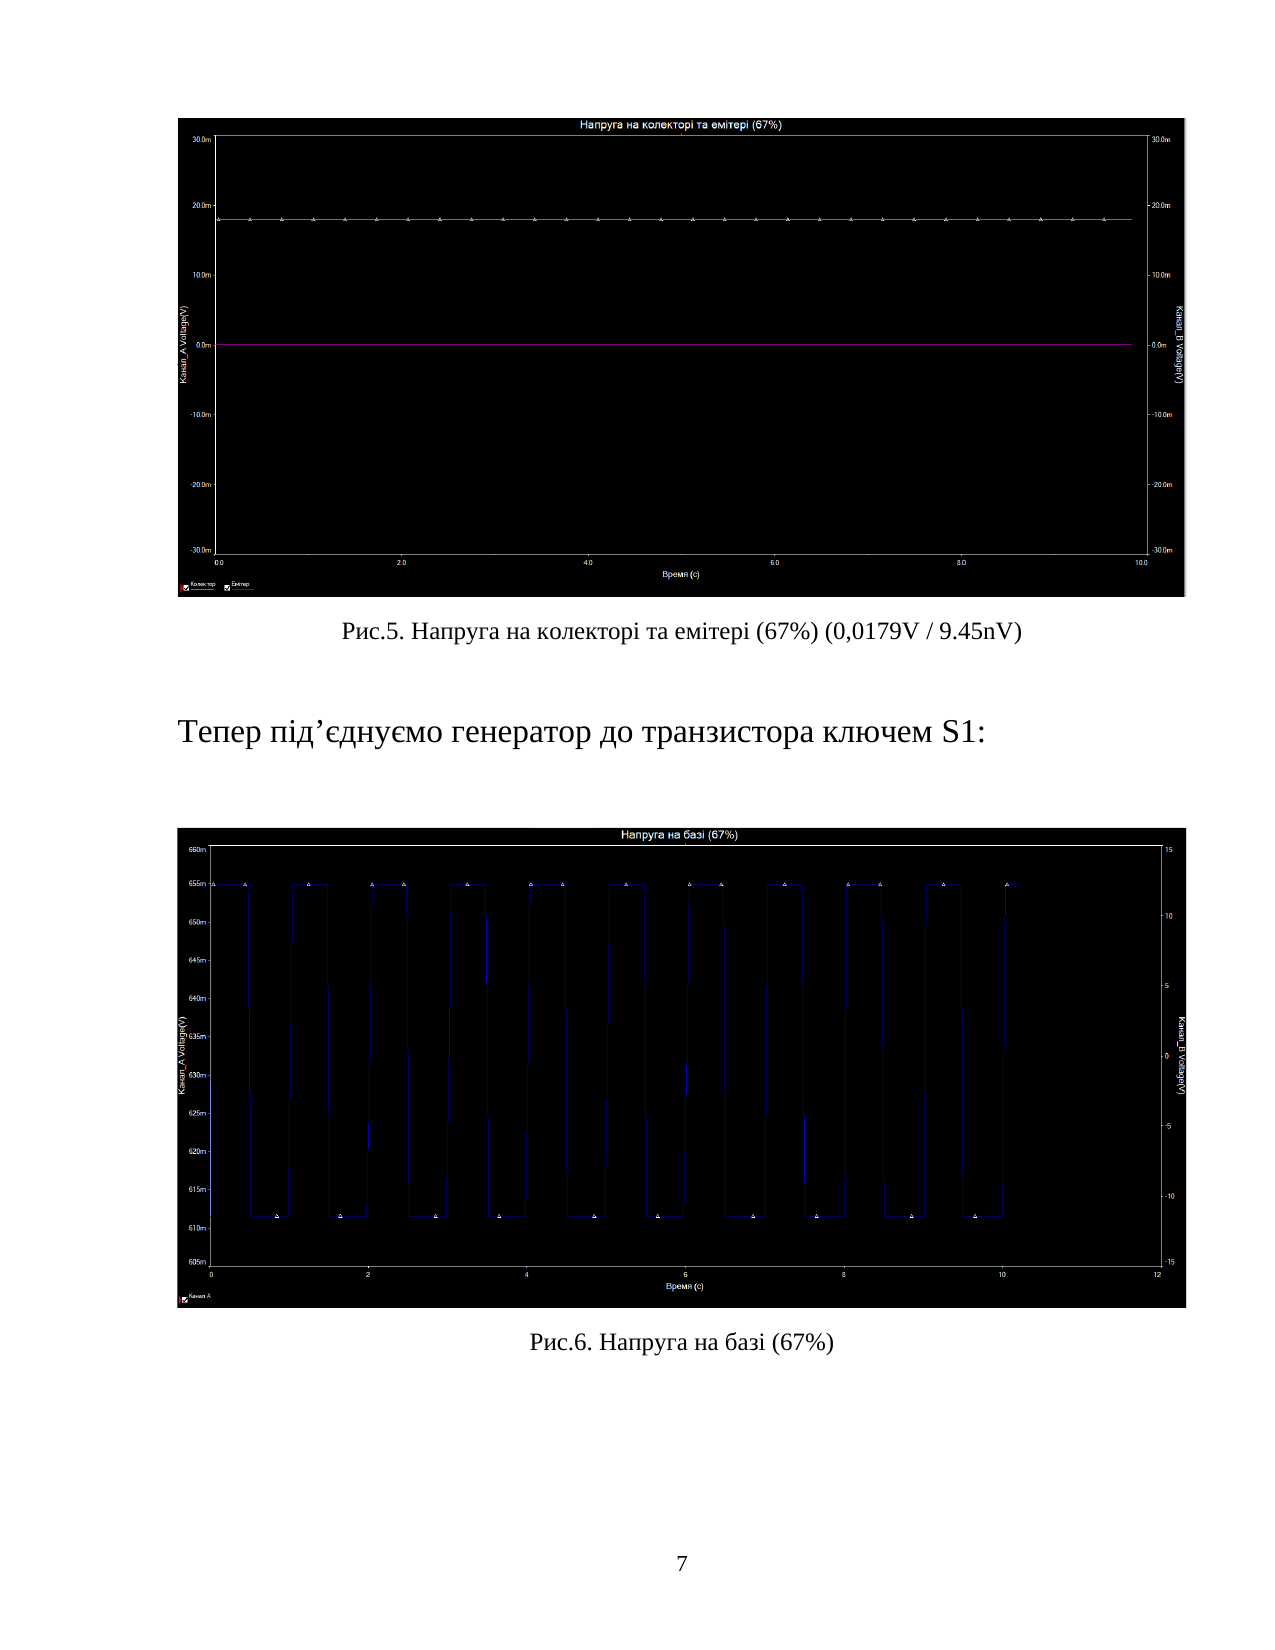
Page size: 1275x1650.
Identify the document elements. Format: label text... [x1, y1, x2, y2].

picture [177, 118, 1187, 597]
picture [177, 827, 1187, 1308]
text Тепер під’єднуємо генератор до транзистора ключем S1: [177, 711, 1186, 749]
text Рис.6. Напруга на базі (67%) [177, 1327, 1186, 1355]
text Рис.5. Напруга на колекторі та емітері (67%) (0,0179V / 9.45nV) [177, 616, 1186, 644]
